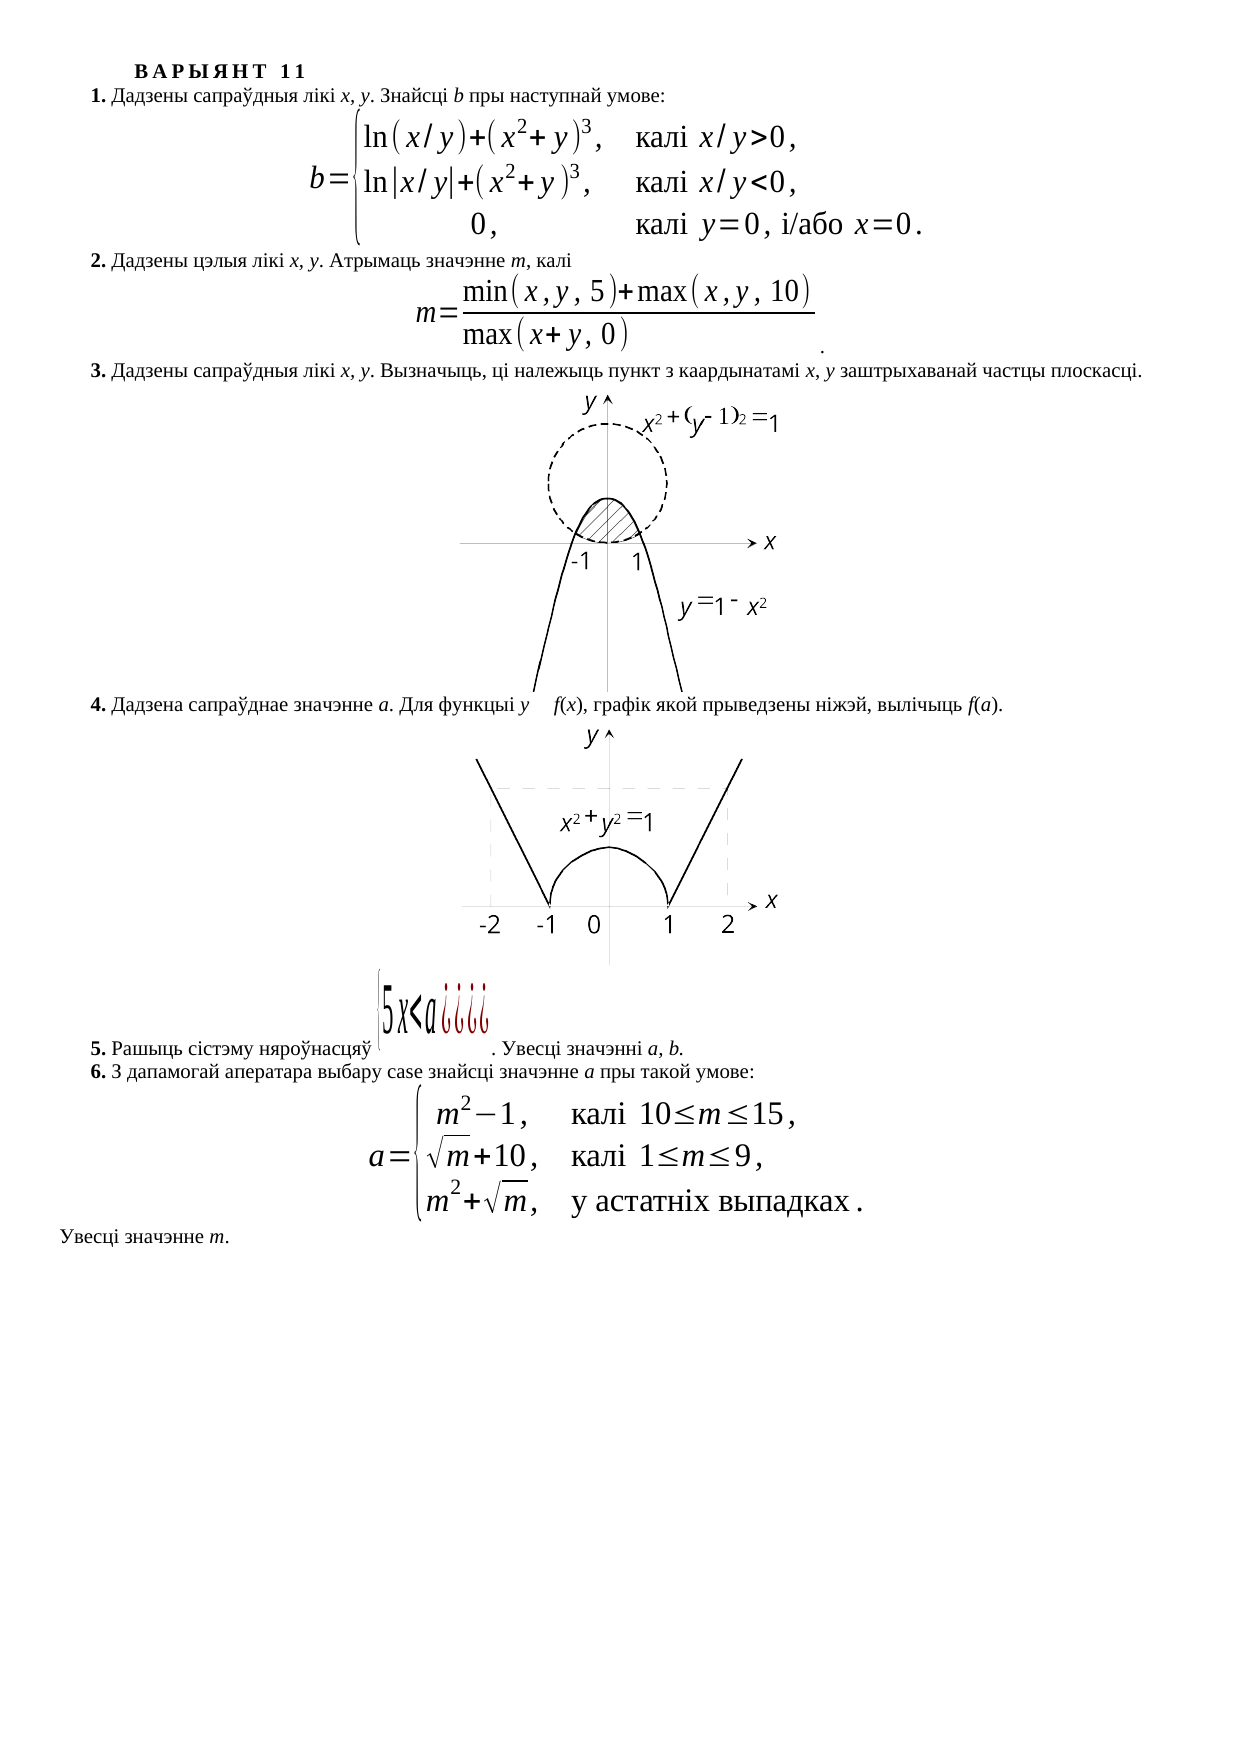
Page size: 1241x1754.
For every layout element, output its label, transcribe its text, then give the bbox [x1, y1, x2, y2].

text Увесці значэнне m. [59, 1224, 1181, 1248]
text 4. Дадзена сапраўднае значэнне а. Для функцыi yf(x), графiк якой прыведзены нiжэй, вылiчыць f(a). [59, 692, 1181, 716]
text 1. Дадзены сапраўдныя лiкi х, у. Знайсці b пры наступнай умове: [59, 83, 1181, 107]
text варыянт 11 [59, 59, 1181, 83]
text 6. З дапамогай аператара выбару case знайсці значэнне а пры такой умове: [59, 1059, 1181, 1083]
text 2. Дадзены цэлыя лiкi х, у. Атрымаць значэнне m, калі [59, 247, 1181, 272]
text . [59, 272, 1181, 358]
text 5. Рашыць сiстэму няроўнасцяў . Увесці значэннi a, b. [59, 965, 1181, 1059]
text 3. Дадзены сапраўдныя лiкi х, у. Вызначыць, цi належыць пункт з каардынатамi х, у заштрыхаванай частцы плоскасцi. [59, 358, 1181, 382]
